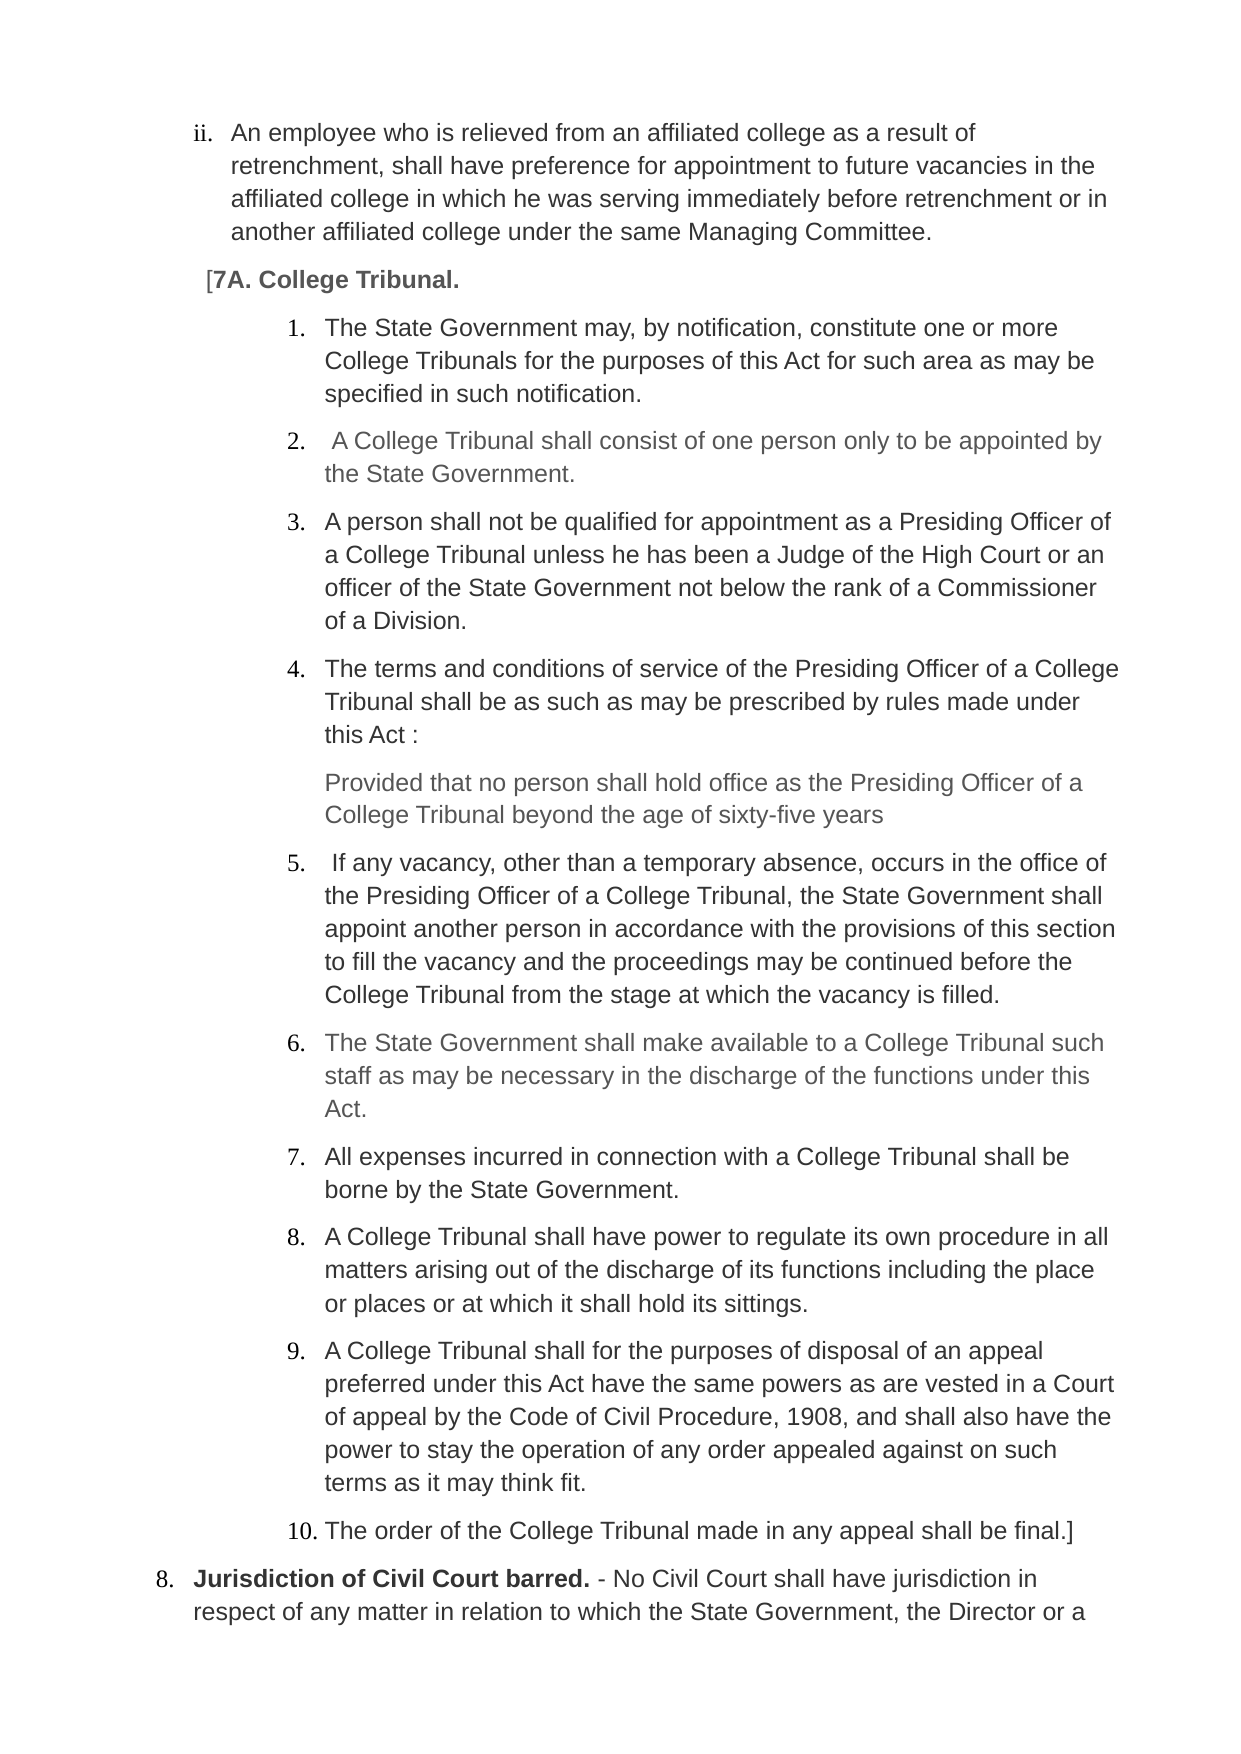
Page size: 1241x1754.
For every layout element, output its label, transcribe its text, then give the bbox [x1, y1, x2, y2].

list A College Tribunal shall have power to regulate its own procedure in all matters arising out of the discharge of its functions including the place or places or at which it shall hold its sittings. [287, 1222, 1122, 1317]
list The State Government may, by notification, constitute one or more College Tribunals for the purposes of this Act for such area as may be specified in such notification. [287, 312, 1122, 407]
list A College Tribunal shall consist of one person only to be appointed by the State Government. [287, 426, 1122, 488]
list The terms and conditions of service of the Presiding Officer of a College Tribunal shall be as such as may be prescribed by rules made under this Act : [287, 654, 1122, 749]
list All expenses incurred in connection with a College Tribunal shall be borne by the State Government. [287, 1142, 1122, 1203]
list A person shall not be qualified for appointment as a Presiding Officer of a College Tribunal unless he has been a Judge of the High Court or an officer of the State Government not below the rank of a Commissioner of a Division. [287, 507, 1122, 635]
list The State Government shall make available to a College Tribunal such staff as may be necessary in the discharge of the functions under this Act. [287, 1028, 1122, 1123]
list The order of the College Tribunal made in any appeal shall be final.] [287, 1516, 1122, 1545]
list Provided that no person shall hold office as the Presiding Officer of a College Tribunal beyond the age of sixty-five years [324, 767, 1122, 829]
list If any vacancy, other than a temporary absence, occurs in the office of the Presiding Officer of a College Tribunal, the State Government shall appoint another person in accordance with the provisions of this section to fill the vacancy and the proceedings may be continued before the College Tribunal from the stage at which the vacancy is filled. [287, 848, 1122, 1009]
text [7A. College Tribunal. [118, 265, 1122, 294]
list An employee who is relieved from an affiliated college as a result of retrenchment, shall have preference for appointment to future vacancies in the affiliated college in which he was serving immediately before retrenchment or in another affiliated college under the same Managing Committee. [193, 118, 1122, 246]
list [156, 1564, 1122, 1626]
list A College Tribunal shall for the purposes of disposal of an appeal preferred under this Act have the same powers as are vested in a Court of appeal by the Code of Civil Procedure, 1908, and shall also have the power to stay the operation of any order appealed against on such terms as it may think fit. [287, 1336, 1122, 1497]
